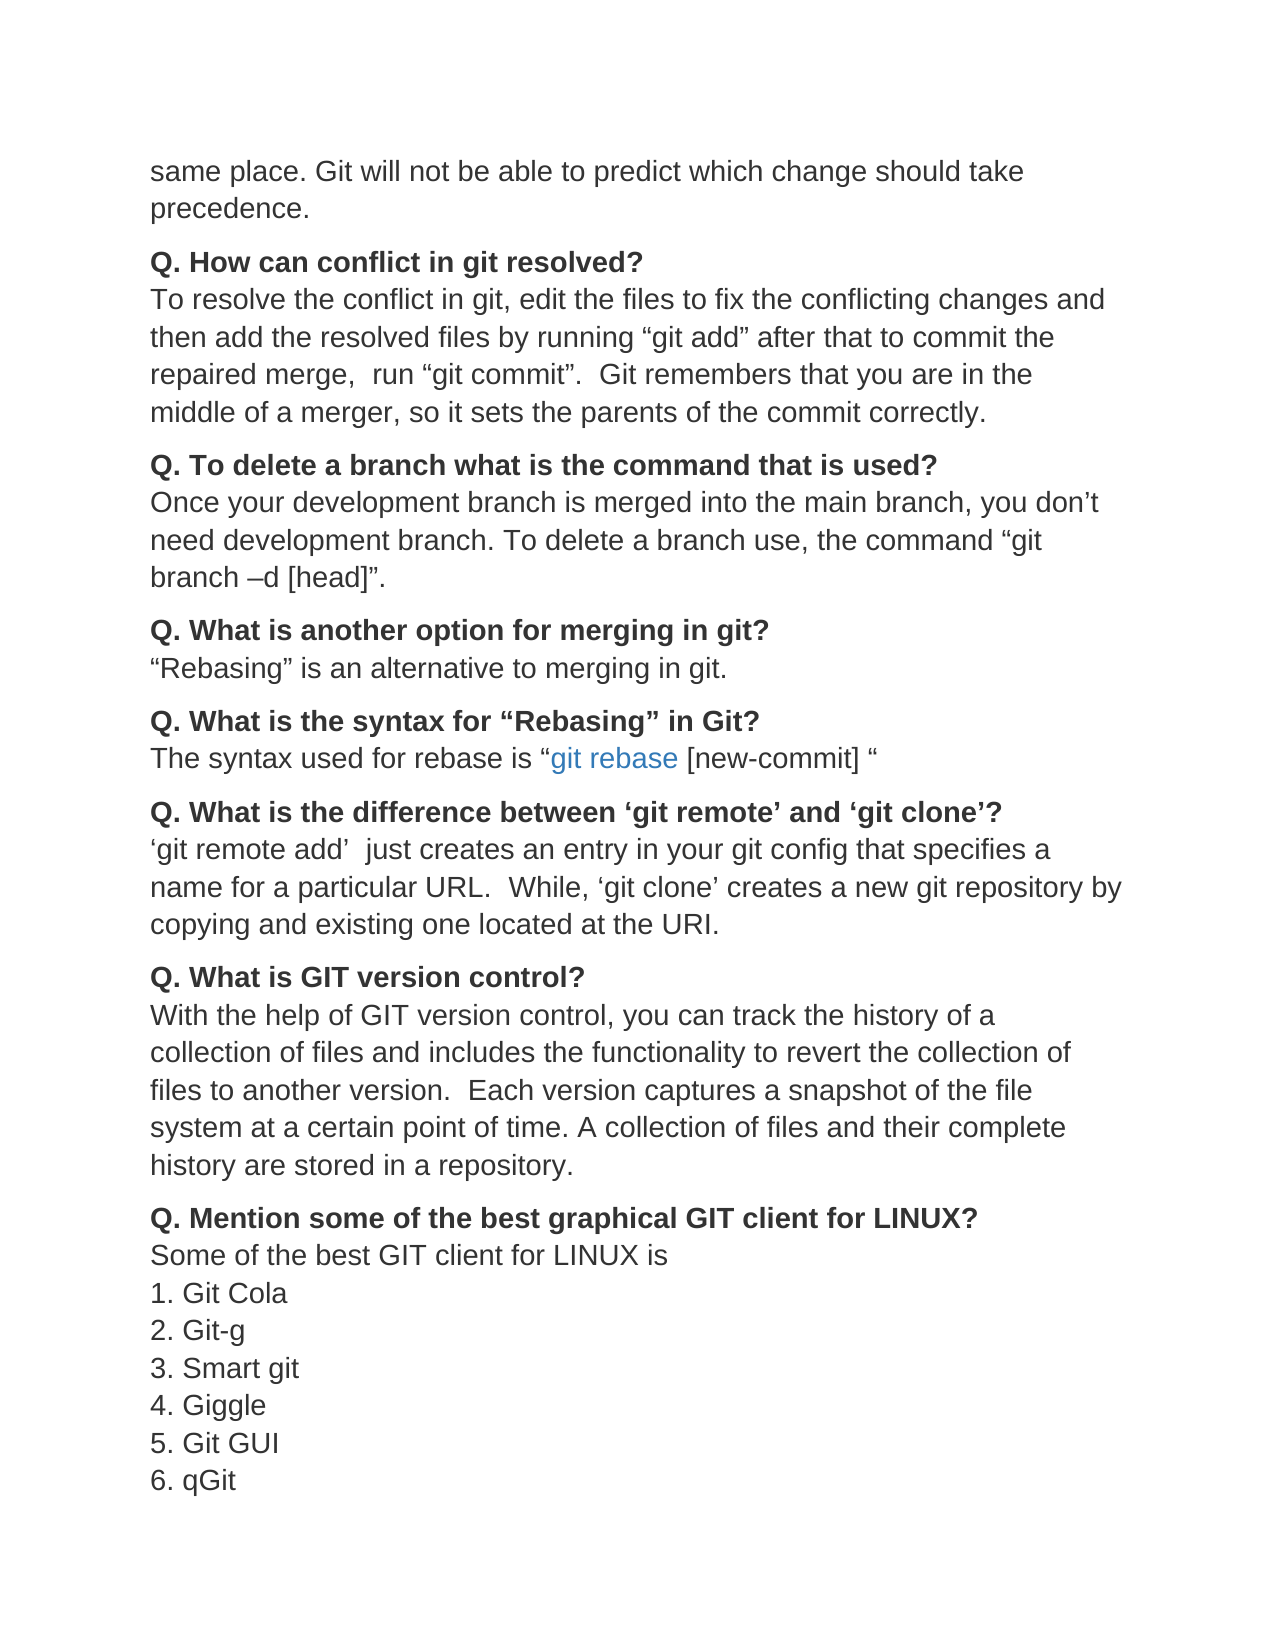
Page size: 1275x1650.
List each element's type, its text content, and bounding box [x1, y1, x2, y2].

text Q. What is another option for merging in git? “Rebasing” is an alternative to merging in git. [150, 609, 1125, 684]
text Q. To delete a branch what is the command that is used? Once your development branch is merged into the main branch, you don’t need development branch. To delete a branch use, the command “git branch –d [head]”. [150, 444, 1125, 594]
text Q. What is the syntax for “Rebasing” in Git? The syntax used for rebase is “git rebase [new-commit] “ [150, 700, 1125, 775]
text Q. Mention some of the best graphical GIT client for LINUX? Some of the best GIT client for LINUX is 1. Git Cola 2. Git-g 3. Smart git 4. Giggle 5. Git GUI 6. qGit [150, 1197, 1125, 1497]
text Q. How can conflict in git resolved? To resolve the conflict in git, edit the files to fix the conflicting changes and then add the resolved files by running “git add” after that to commit the repaired merge, run “git commit”. Git remembers that you are in the middle of a merger, so it sets the parents of the commit correctly. [150, 241, 1125, 428]
text Q. What is GIT version control? With the help of GIT version control, you can track the history of a collection of files and includes the functionality to revert the collection of files to another version. Each version captures a snapshot of the file system at a certain point of time. A collection of files and their complete history are stored in a repository. [150, 956, 1125, 1181]
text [150, 150, 1125, 225]
text Q. What is the difference between ‘git remote’ and ‘git clone’? ‘git remote add’ just creates an entry in your git config that specifies a name for a particular URL. While, ‘git clone’ creates a new git repository by copying and existing one located at the URI. [150, 791, 1125, 941]
